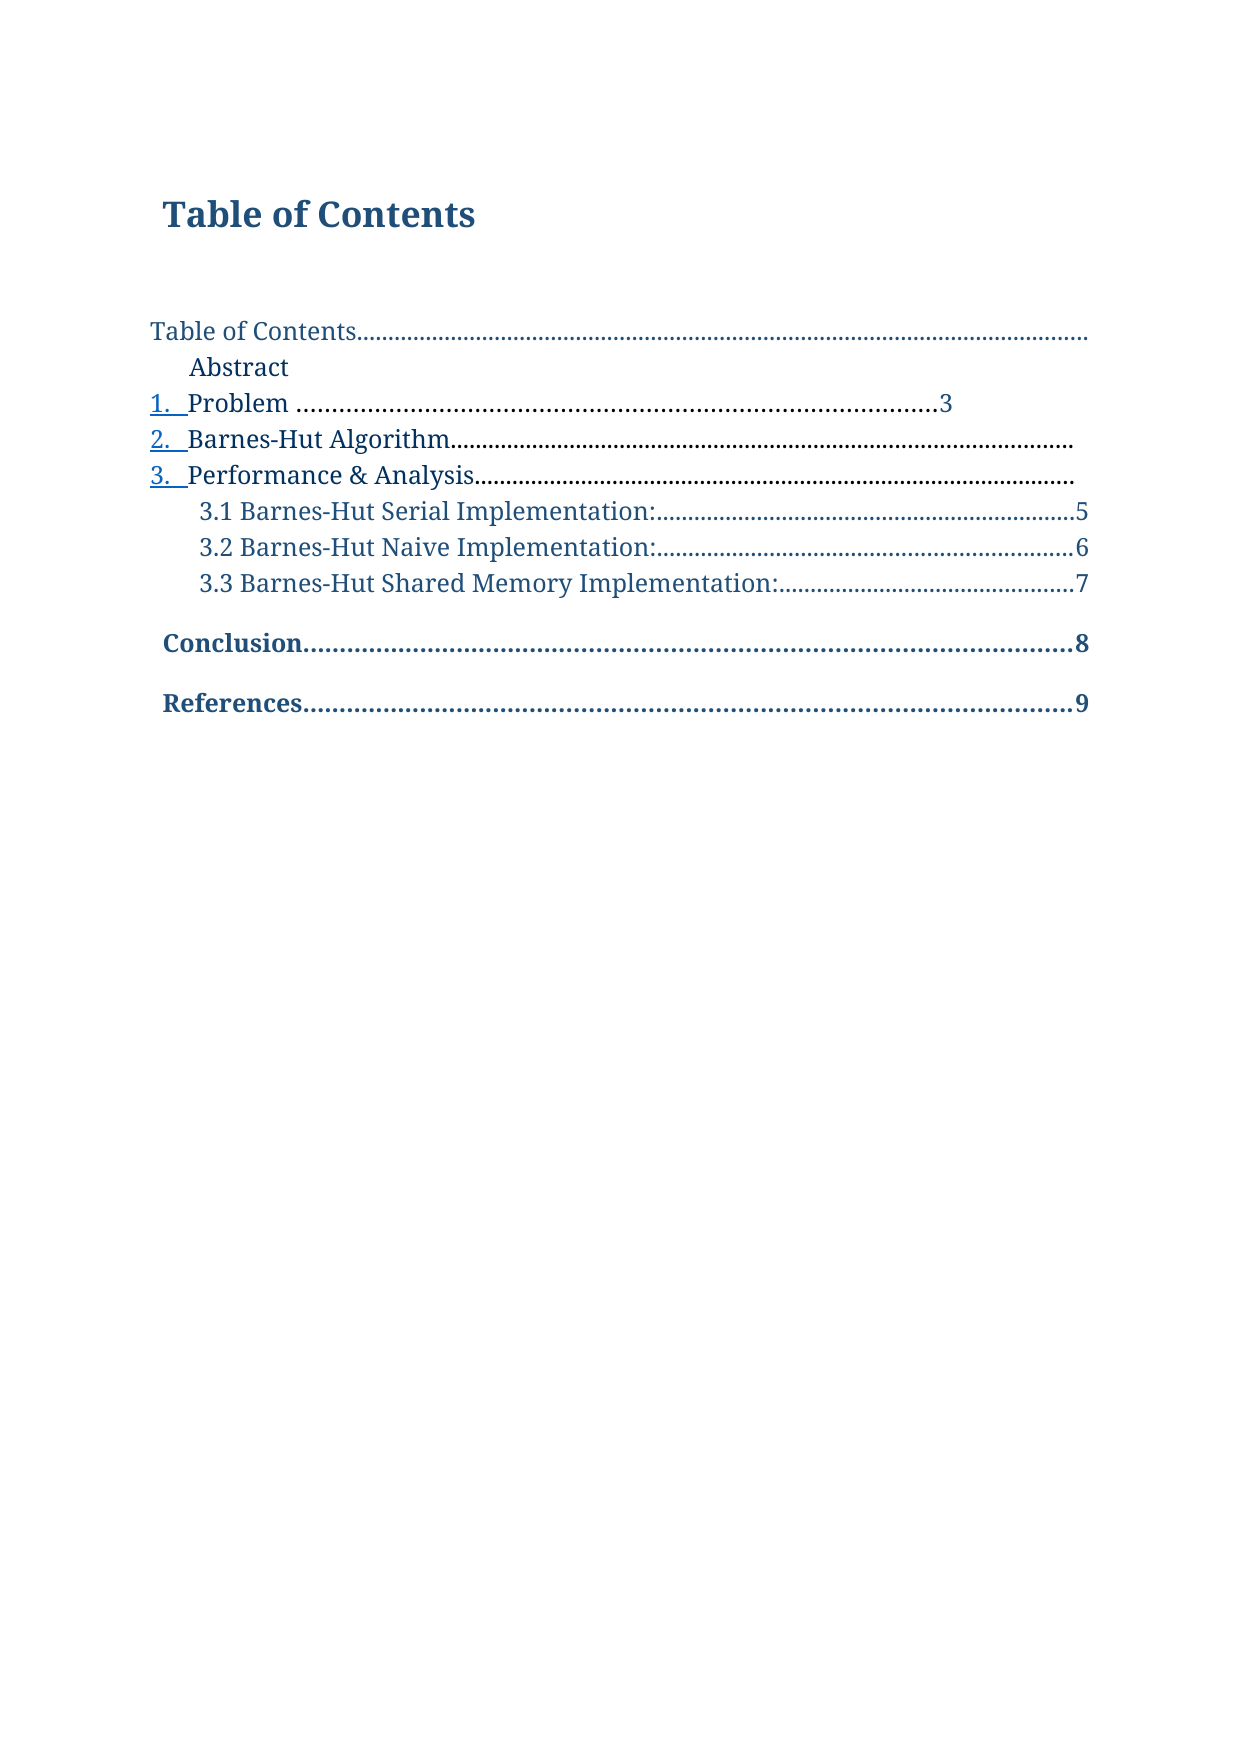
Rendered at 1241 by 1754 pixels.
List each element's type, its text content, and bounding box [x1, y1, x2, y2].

subtitle Table of Contents [162, 189, 1090, 237]
